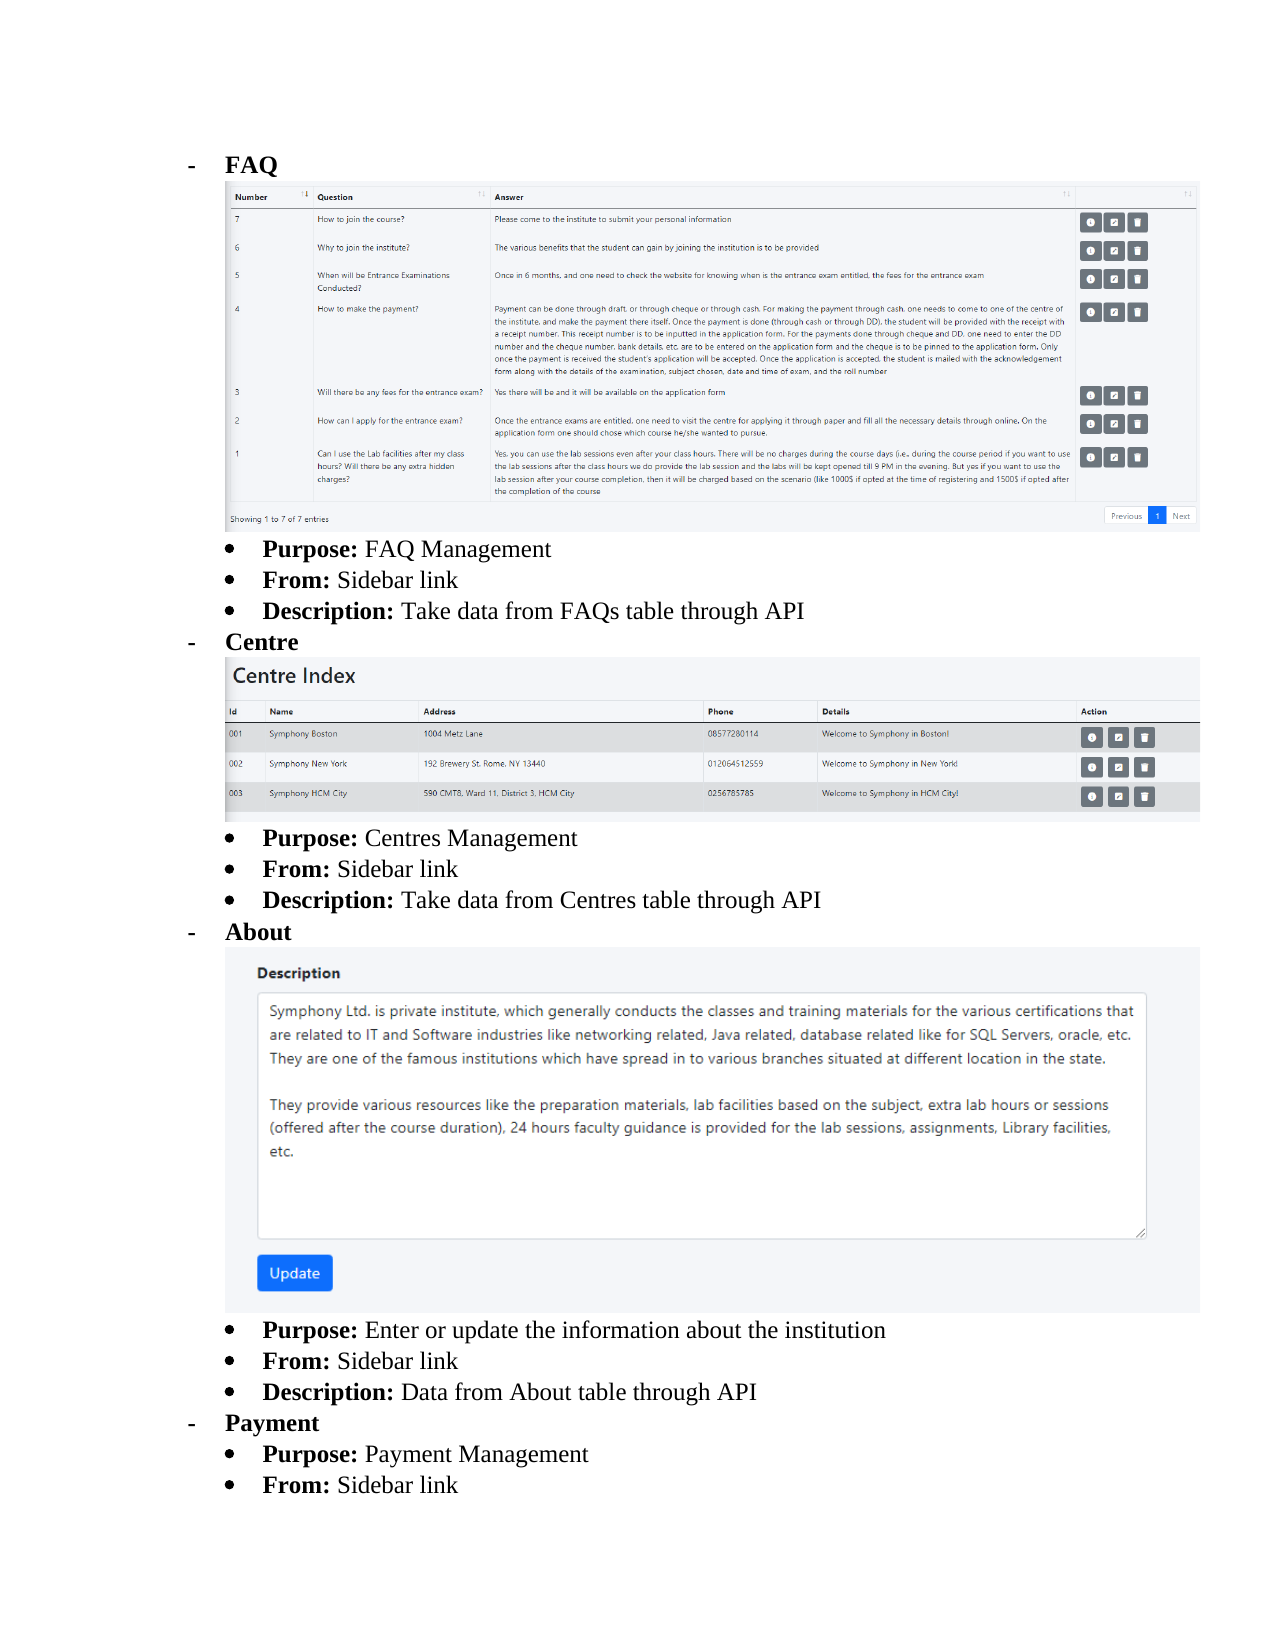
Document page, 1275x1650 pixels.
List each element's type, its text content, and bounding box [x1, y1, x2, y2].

list Description: Take data from Centres table through API [225, 886, 1125, 914]
list Purpose: Payment Management [225, 1439, 1125, 1468]
picture [225, 947, 1200, 1313]
list Purpose: Enter or update the information about the institution [225, 1315, 1125, 1344]
picture [225, 657, 1200, 822]
picture [225, 181, 1200, 532]
list Payment [187, 1408, 1125, 1437]
list Purpose: Centres Management [225, 823, 1125, 852]
list Purpose: FAQ Management [225, 534, 1125, 563]
list Description: Take data from FAQs table through API [225, 596, 1125, 625]
list Description: Data from About table through API [225, 1377, 1125, 1406]
list From: Sidebar link [225, 1346, 1125, 1375]
list From: Sidebar link [225, 854, 1125, 883]
list From: Sidebar link [225, 1470, 1125, 1499]
list From: Sidebar link [225, 565, 1125, 594]
